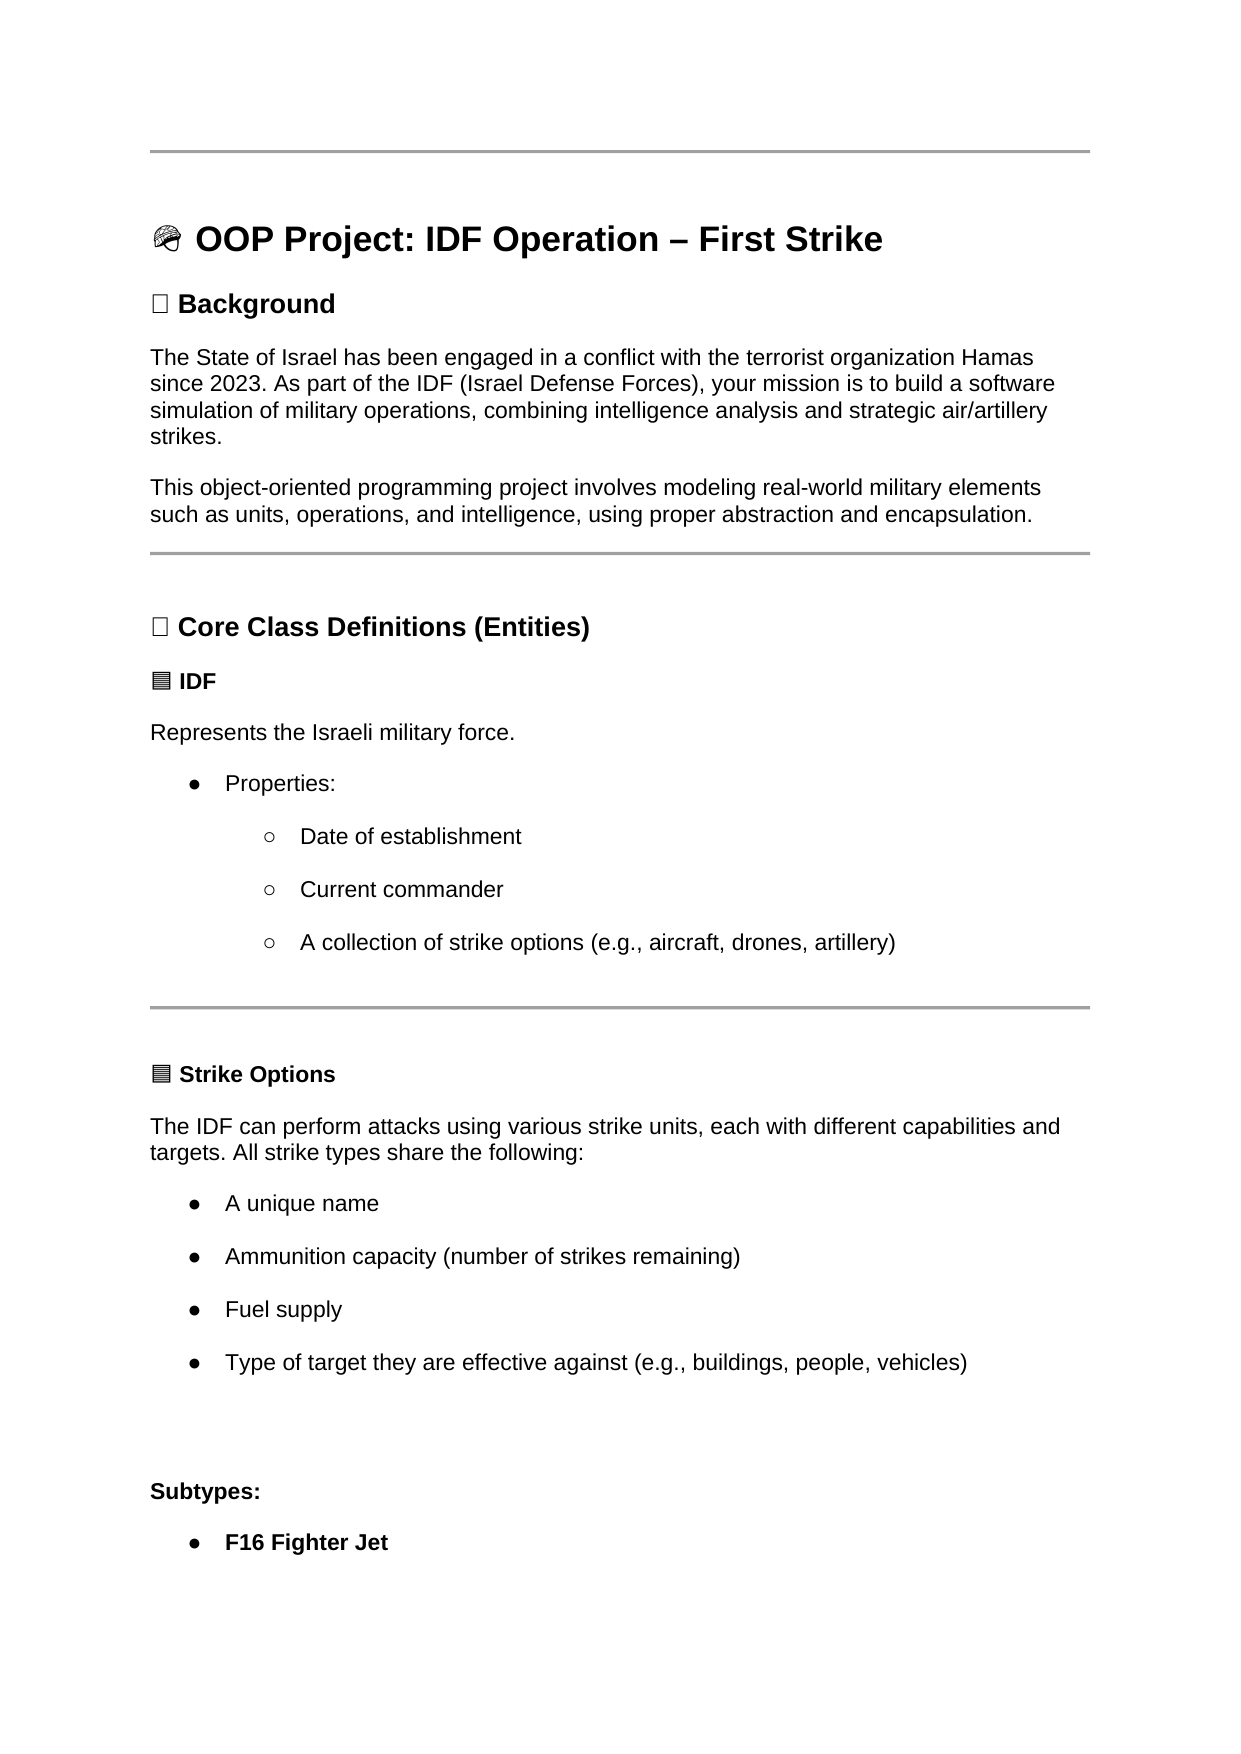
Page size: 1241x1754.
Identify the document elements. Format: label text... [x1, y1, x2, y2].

text Subtypes: [150, 1478, 1090, 1504]
list Properties: [187, 770, 1090, 823]
list F16 Fighter Jet [187, 1529, 1090, 1582]
list Ammunition capacity (number of strikes remaining) [187, 1243, 1090, 1296]
text The IDF can perform attacks using various strike units, each with different capabilities and targets. All strike types share the following: [150, 1113, 1090, 1165]
list A collection of strike options (e.g., aircraft, drones, artillery) [262, 928, 1090, 981]
subtitle 🟦 IDF [150, 668, 1090, 694]
subtitle 🧱 Core Class Definitions (Entities) [150, 611, 1090, 643]
text This object-oriented programming project involves modeling real-world military elements such as units, operations, and intelligence, using proper abstraction and encapsulation. [150, 474, 1090, 527]
subtitle 📘 Background [150, 288, 1090, 319]
list Date of establishment [262, 823, 1090, 876]
text Represents the Israeli military force. [150, 719, 1090, 745]
list Type of target they are effective against (e.g., buildings, people, vehicles) [187, 1348, 1090, 1401]
text The State of Israel has been engaged in a conflict with the terrorist organization Hamas since 2023. As part of the IDF (Israel Defense Forces), your mission is to build a software simulation of military operations, combining intelligence analysis and strategic air/artillery strikes. [150, 344, 1090, 449]
subtitle 🟦 Strike Options [150, 1061, 1090, 1088]
list Fuel supply [187, 1296, 1090, 1348]
subtitle 🪖 OOP Project: IDF Operation – First Strike [150, 218, 1090, 258]
list Current commander [262, 876, 1090, 928]
list A unique name [187, 1190, 1090, 1243]
